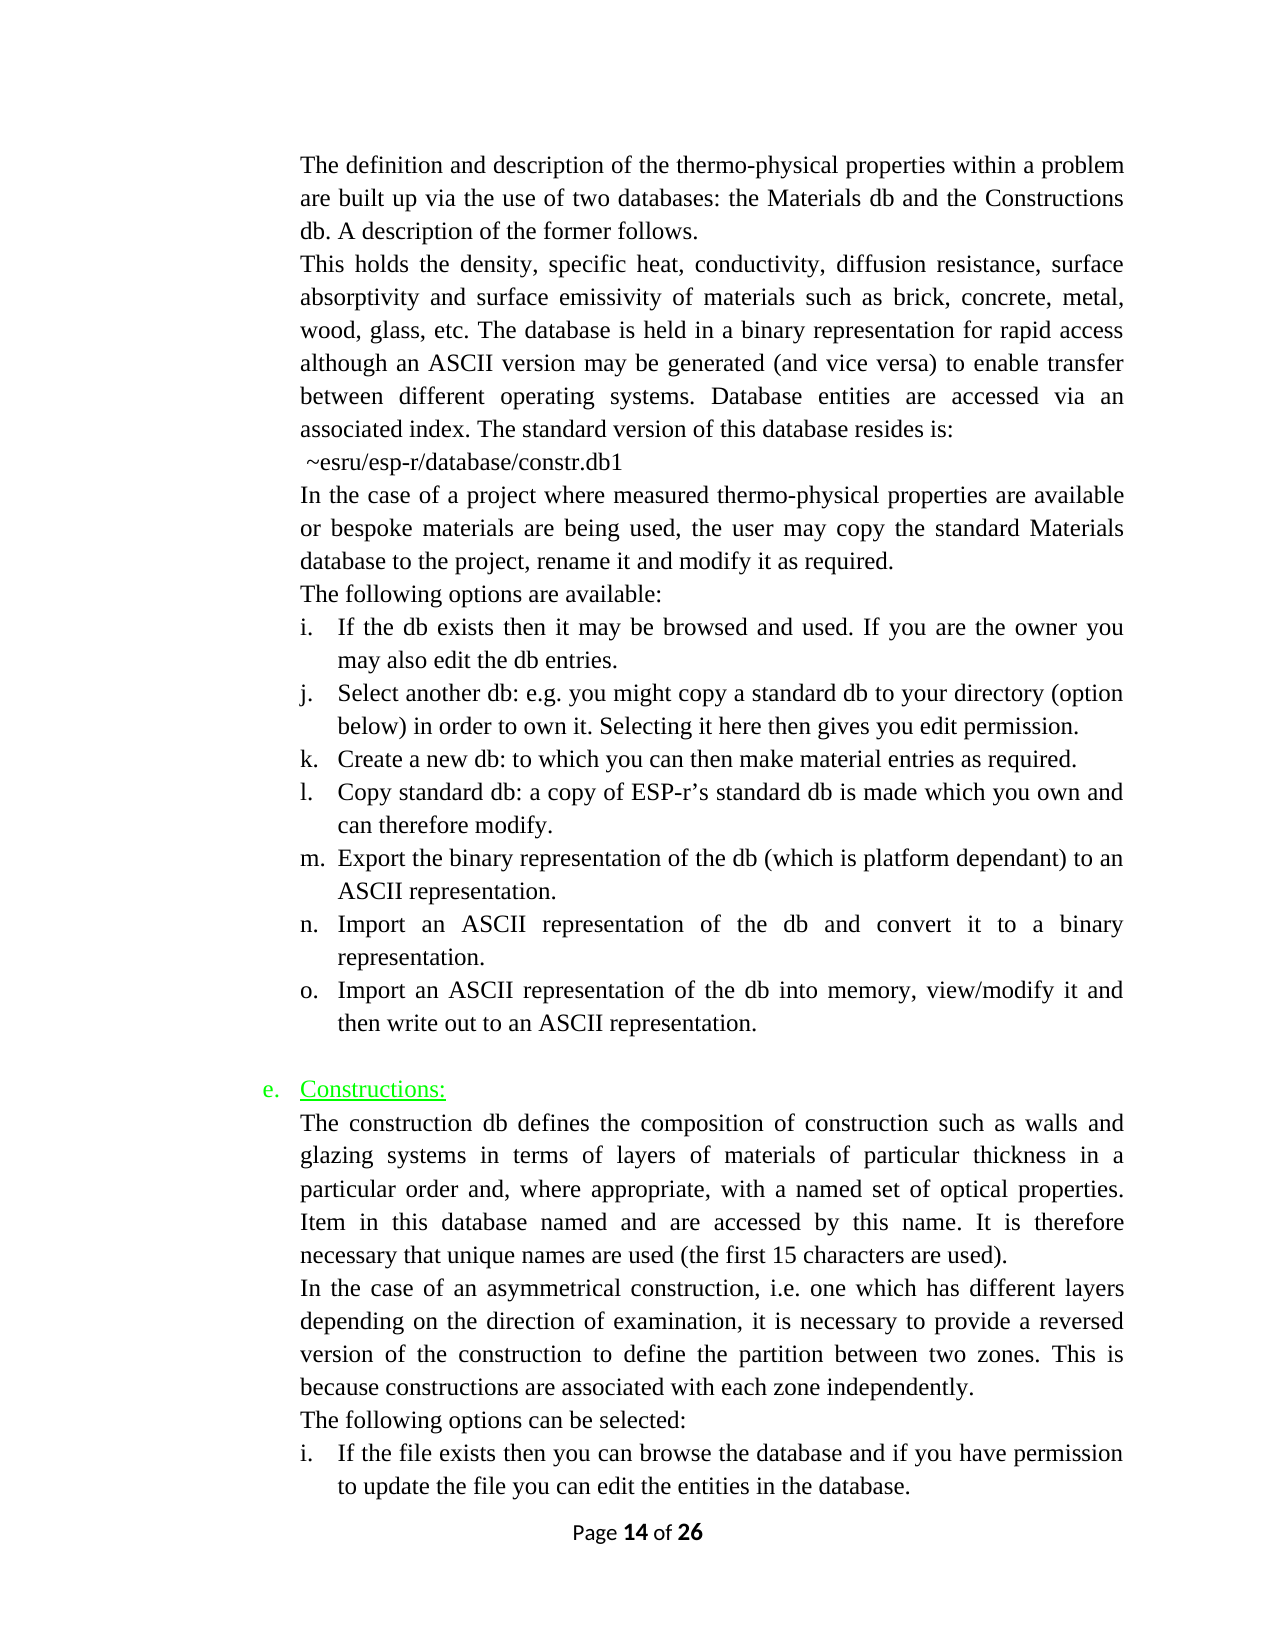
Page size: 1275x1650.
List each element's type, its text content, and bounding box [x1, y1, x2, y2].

list In the case of an asymmetrical construction, i.e. one which has different layers depending on the direction of examination, it is necessary to provide a reversed version of the construction to define the partition between two zones. This is because constructions are associated with each zone independently. [300, 1273, 1125, 1401]
list Export the binary representation of the db (which is platform dependant) to an ASCII representation. [300, 843, 1125, 905]
list Import an ASCII representation of the db into memory, view/modify it and then write out to an ASCII representation. [300, 976, 1125, 1037]
list The following options are available: [300, 579, 1125, 608]
list Import an ASCII representation of the db and convert it to a binary representation. [300, 909, 1125, 971]
list ~esru/esp-r/database/constr.db1 [300, 447, 1125, 476]
list Select another db: e.g. you might copy a standard db to your directory (option below) in order to own it. Selecting it here then gives you edit permission. [300, 678, 1125, 740]
list The following options can be selected: [300, 1405, 1125, 1433]
list Copy standard db: a copy of ESP-r’s standard db is made which you own and can therefore modify. [300, 777, 1125, 839]
list The construction db defines the composition of construction such as walls and glazing systems in terms of layers of materials of particular thickness in a particular order and, where appropriate, with a named set of optical properties. Item in this database named and are accessed by this name. It is therefore necessary that unique names are used (the first 15 characters are used). [300, 1108, 1125, 1268]
list In the case of a project where measured thermo-physical properties are available or bespoke materials are being used, the user may copy the standard Materials database to the project, rename it and modify it as required. [300, 480, 1125, 575]
list This holds the density, specific heat, conductivity, diffusion resistance, surface absorptivity and surface emissivity of materials such as brick, concrete, metal, wood, glass, etc. The database is held in a binary representation for rapid access although an ASCII version may be generated (and vice versa) to enable transfer between different operating systems. Database entities are accessed via an associated index. The standard version of this database resides is: [300, 249, 1125, 443]
list Create a new db: to which you can then make material entries as required. [300, 744, 1125, 773]
list The definition and description of the thermo-physical properties within a problem are built up via the use of two databases: the Materials db and the Constructions db. A description of the former follows. [300, 150, 1125, 245]
list If the db exists then it may be browsed and used. If you are the owner you may also edit the db entries. [300, 612, 1125, 674]
list Constructions: [262, 1074, 1125, 1103]
list If the file exists then you can browse the database and if you have permission to update the file you can edit the entities in the database. [300, 1438, 1125, 1499]
